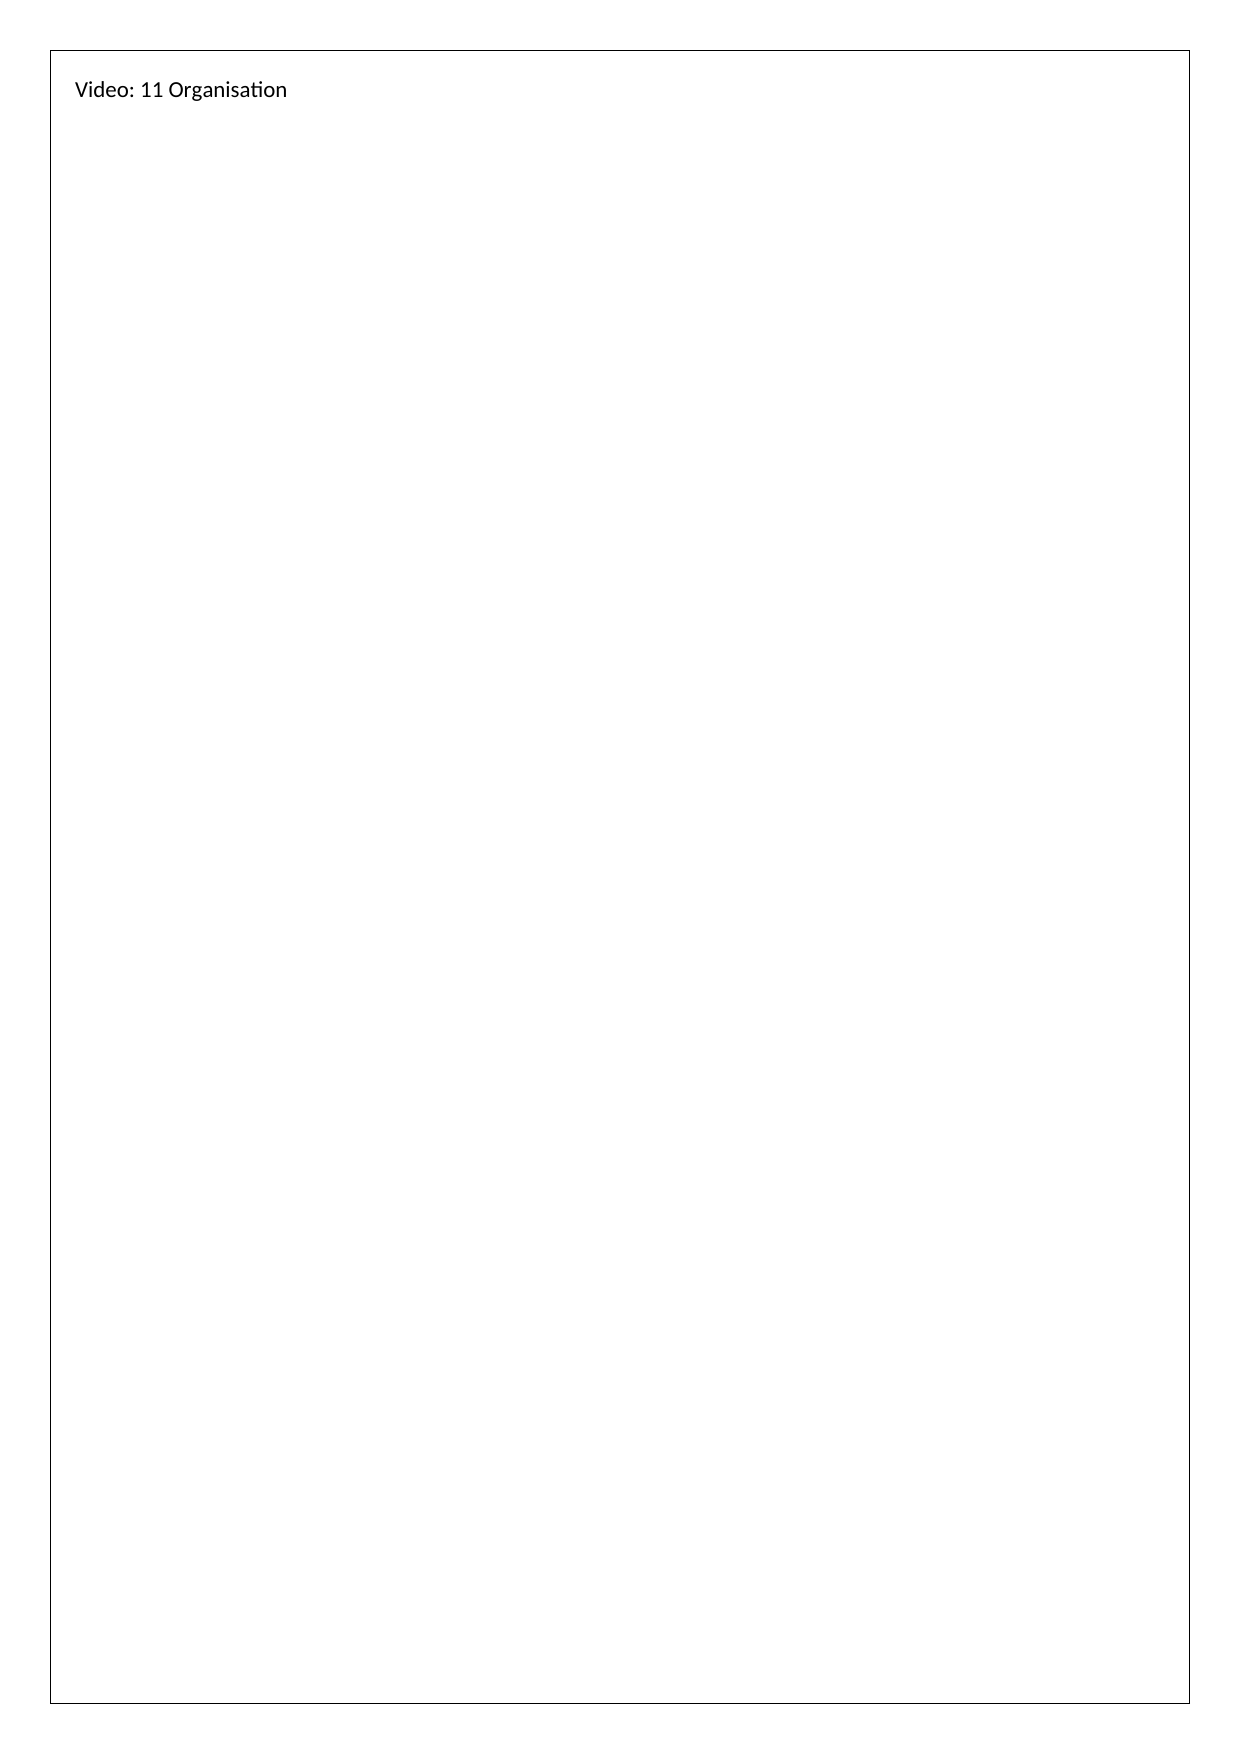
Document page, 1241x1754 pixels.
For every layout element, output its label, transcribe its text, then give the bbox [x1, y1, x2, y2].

text Video: 11 Organisation [75, 75, 1165, 103]
